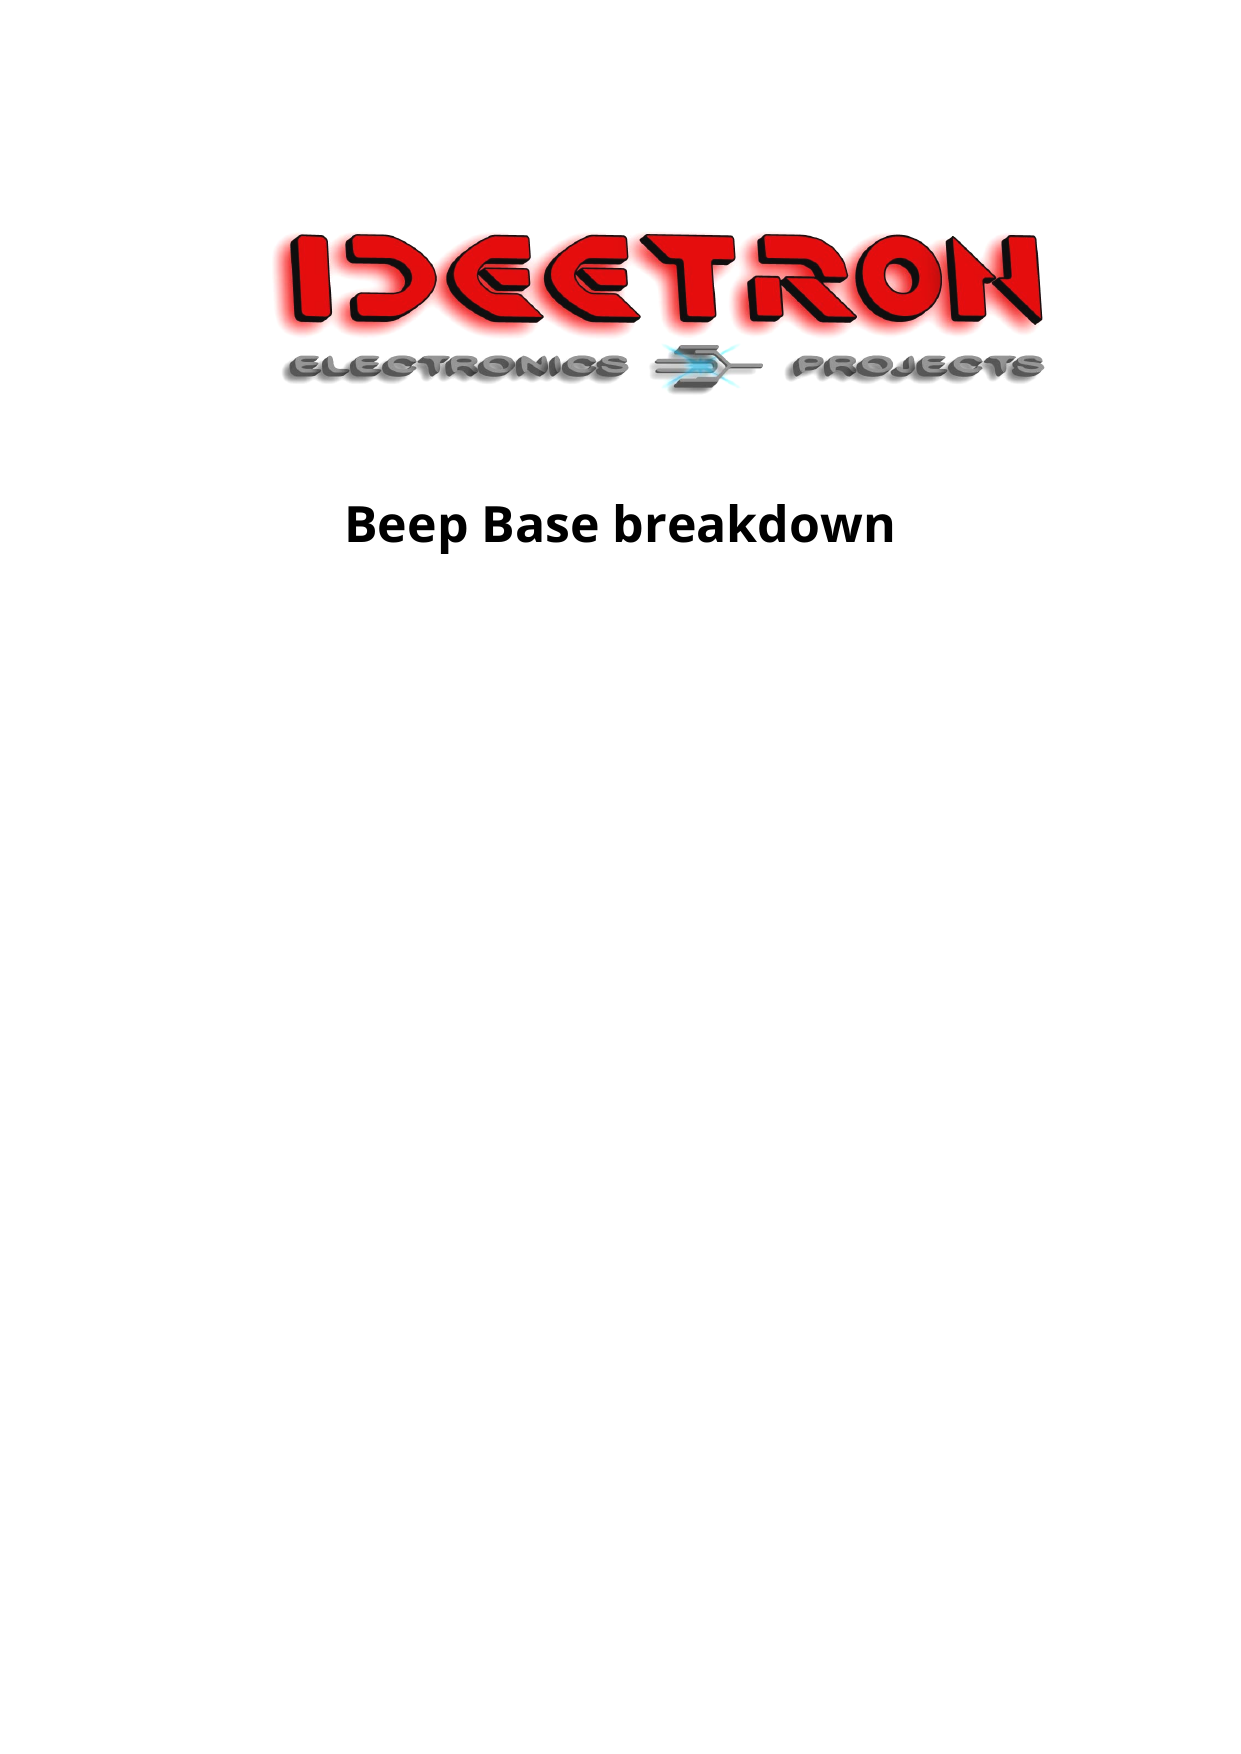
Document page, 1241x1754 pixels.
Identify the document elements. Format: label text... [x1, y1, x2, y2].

text Beep Base breakdown [148, 489, 1093, 557]
